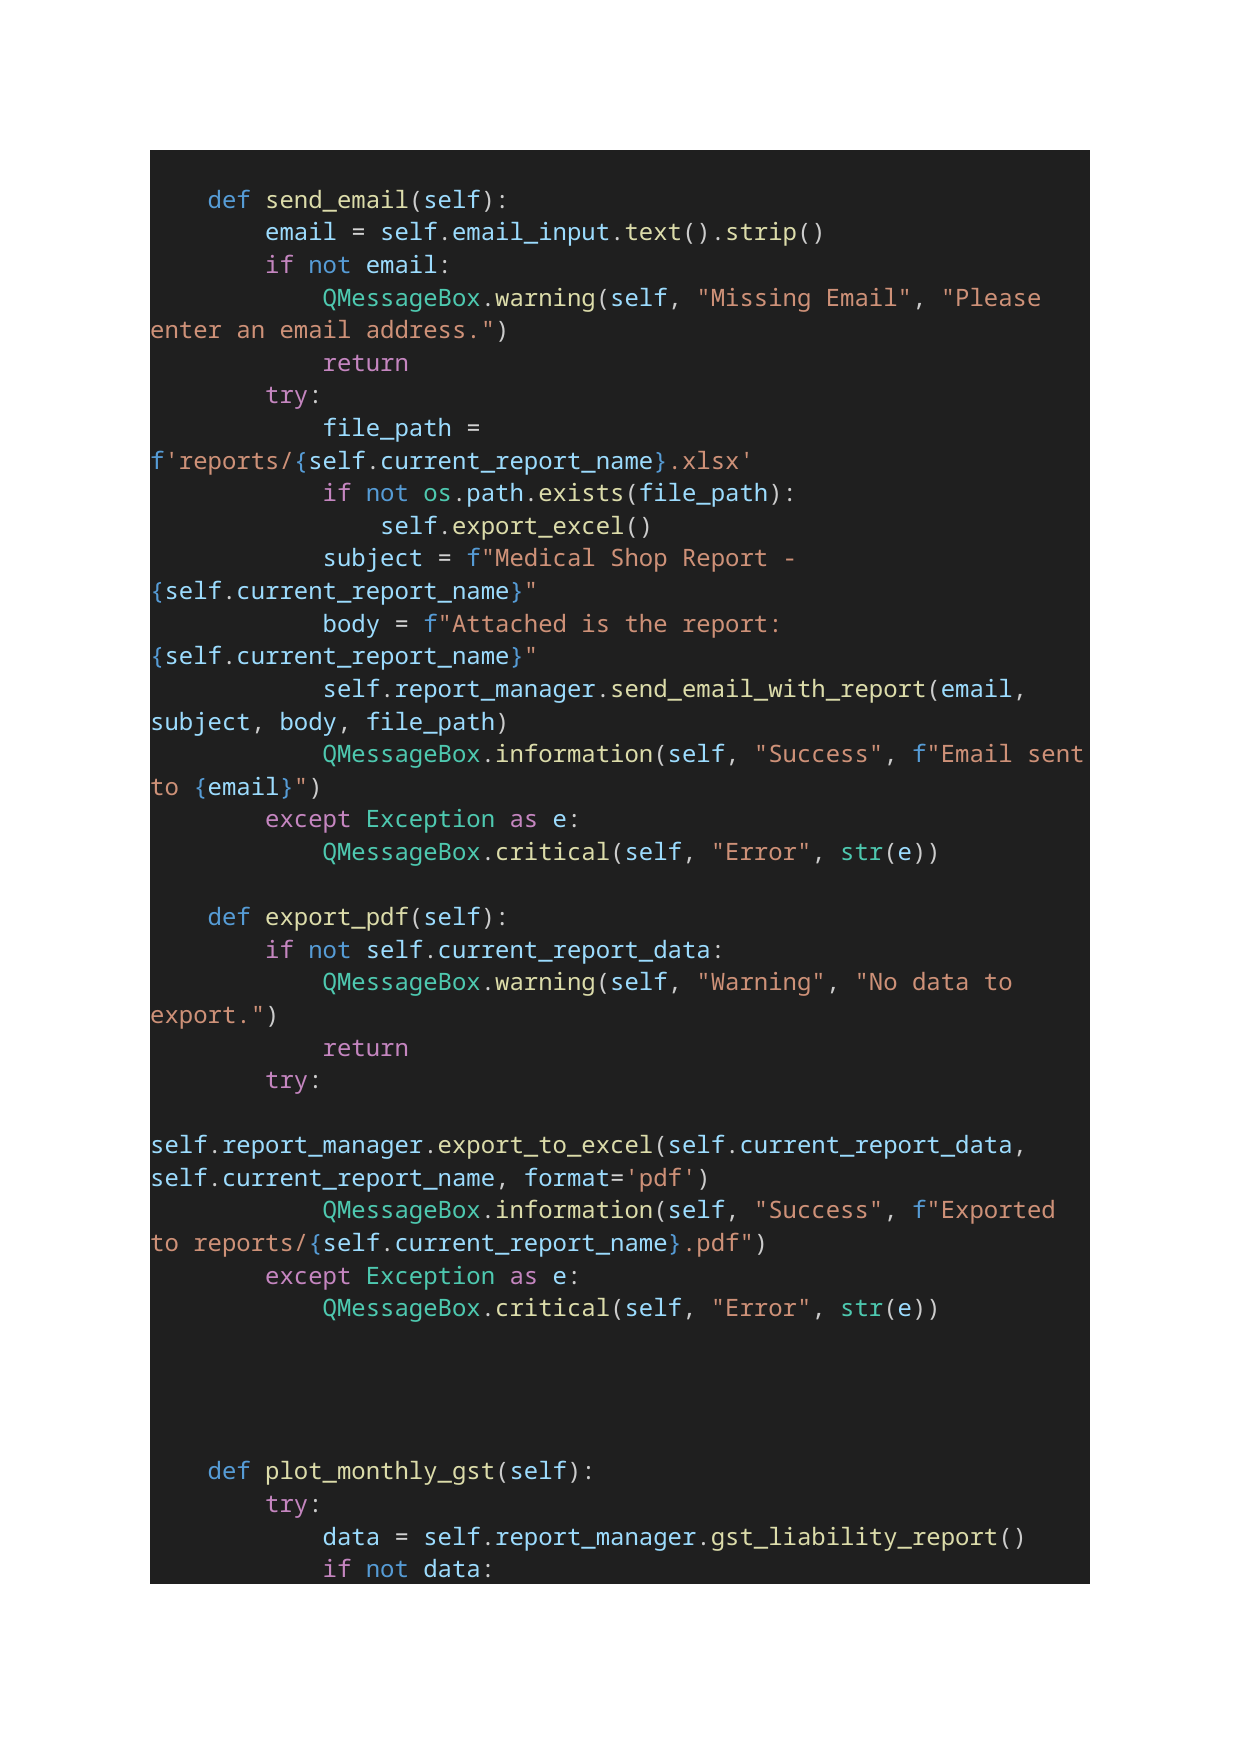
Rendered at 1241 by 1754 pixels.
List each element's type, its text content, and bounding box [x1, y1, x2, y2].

text QMessageBox.critical(self, "Error", str(e)) [150, 835, 1090, 867]
text if not os.path.exists(file_path): [150, 476, 1090, 509]
text try: [150, 1063, 1090, 1096]
text if not data: [150, 1552, 1090, 1584]
text try: [150, 378, 1090, 411]
text QMessageBox.information(self, "Success", f"Email sent to {email}") [150, 737, 1090, 802]
text body = f"Attached is the report: {self.current_report_name}" [150, 606, 1090, 672]
text return [150, 346, 1090, 378]
text self.export_excel() [150, 509, 1090, 541]
text self.report_manager.send_email_with_report(email, subject, body, file_path) [150, 672, 1090, 737]
text subject = f"Medical Shop Report - {self.current_report_name}" [150, 541, 1090, 606]
text QMessageBox.information(self, "Success", f"Exported to reports/{self.current_report_name}.pdf") [150, 1193, 1090, 1258]
text QMessageBox.critical(self, "Error", str(e)) [150, 1291, 1090, 1324]
text try: [150, 1487, 1090, 1519]
text email = self.email_input.text().strip() [150, 215, 1090, 248]
text except Exception as e: [150, 1258, 1090, 1291]
text data = self.report_manager.gst_liability_report() [150, 1519, 1090, 1552]
text return [150, 1030, 1090, 1063]
text file_path = f'reports/{self.current_report_name}.xlsx' [150, 411, 1090, 476]
text def plot_monthly_gst(self): [150, 1454, 1090, 1487]
text if not email: [150, 248, 1090, 280]
text def send_email(self): [150, 183, 1090, 215]
text QMessageBox.warning(self, "Warning", "No data to export.") [150, 965, 1090, 1030]
text if not self.current_report_data: [150, 932, 1090, 965]
text self.report_manager.export_to_excel(self.current_report_data, self.current_report_name, format='pdf') [150, 1096, 1090, 1193]
text QMessageBox.warning(self, "Missing Email", "Please enter an email address.") [150, 280, 1090, 346]
text except Exception as e: [150, 802, 1090, 835]
text def export_pdf(self): [150, 900, 1090, 932]
